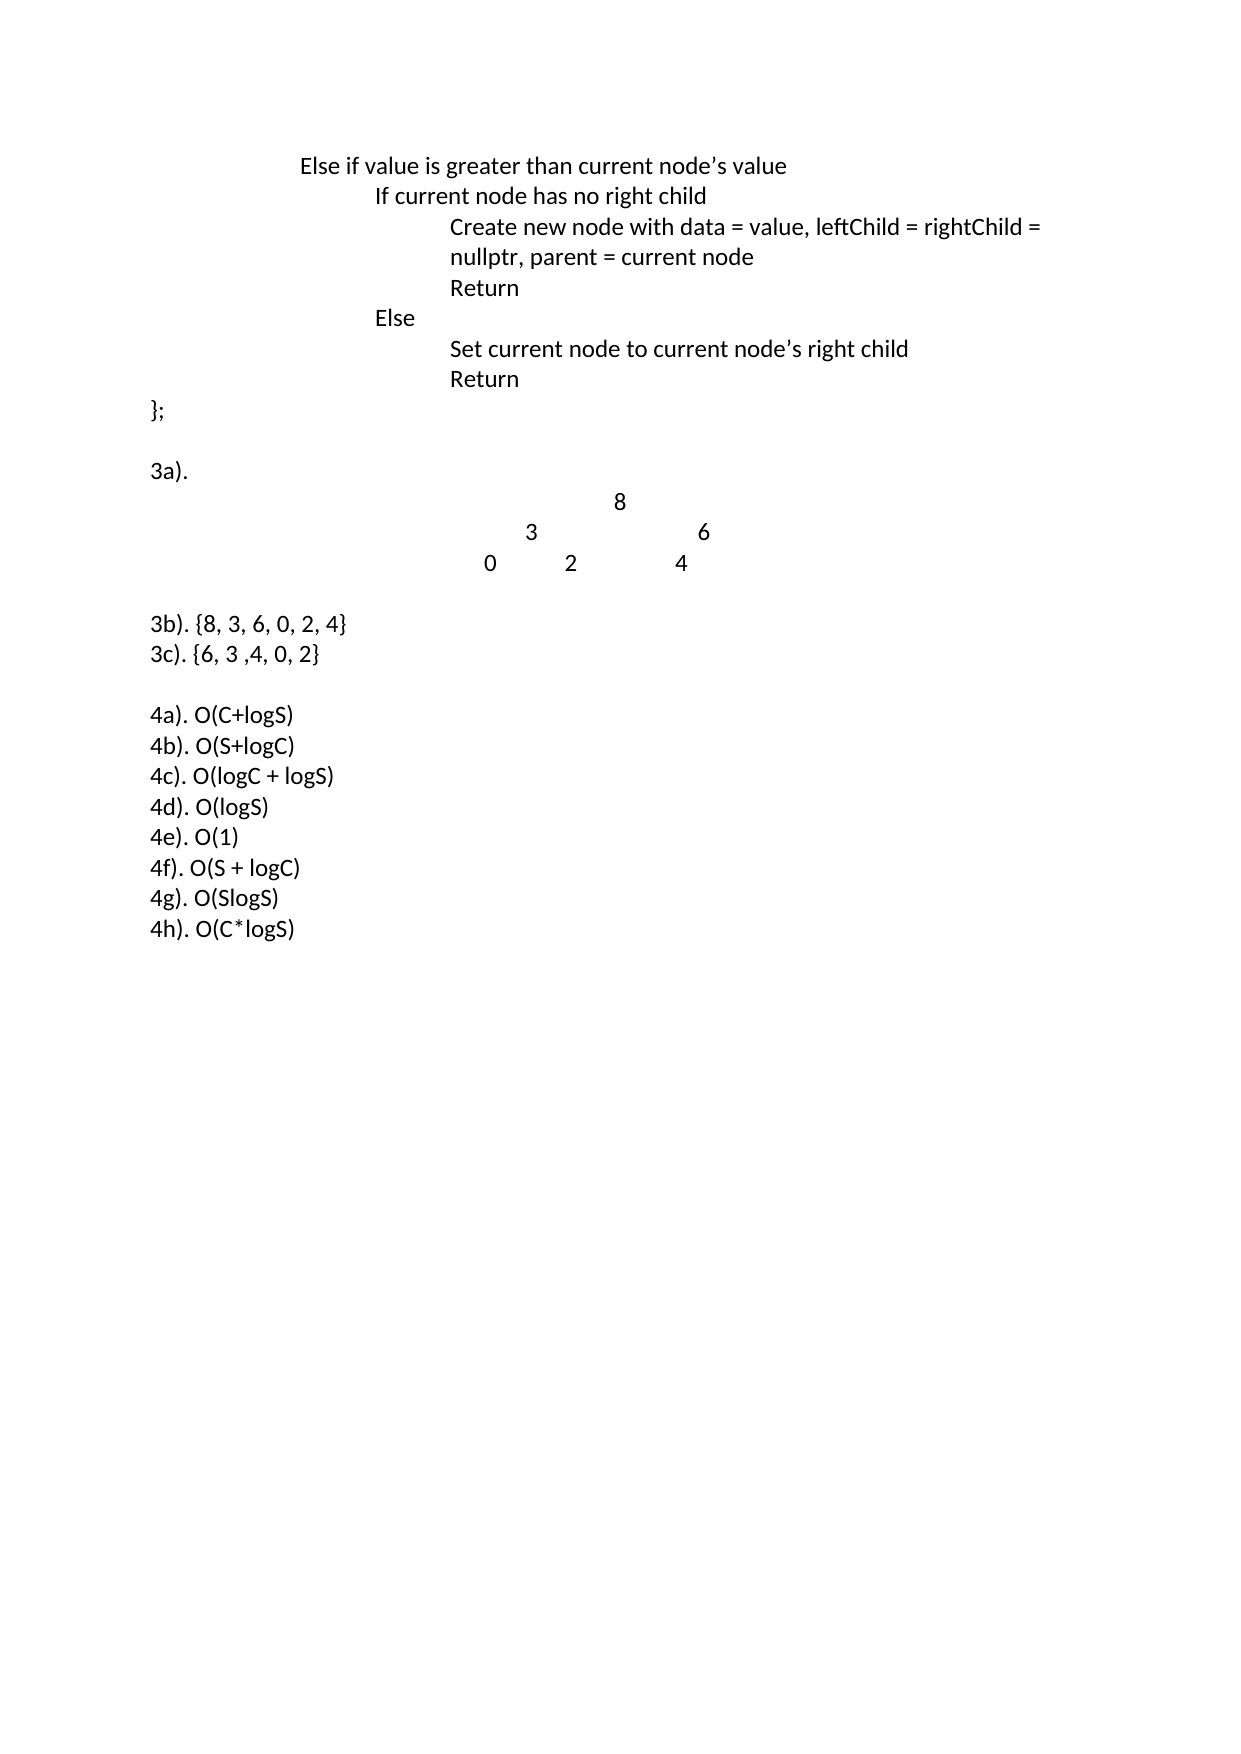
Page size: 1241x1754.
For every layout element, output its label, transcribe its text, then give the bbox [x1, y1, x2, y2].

text 4g). O(SlogS) [150, 882, 1090, 913]
text 3b). {8, 3, 6, 0, 2, 4} [150, 608, 1090, 638]
text Return [450, 272, 1090, 303]
text 4e). O(1) [150, 821, 1090, 852]
text 3 6 [150, 516, 1090, 547]
text 4h). O(C*logS) [150, 913, 1090, 943]
text }; [150, 394, 1090, 425]
text Set current node to current node’s right child [150, 333, 1090, 364]
text Else if value is greater than current node’s value [150, 150, 1090, 181]
text 8 [150, 486, 1090, 516]
text Else [150, 303, 1090, 333]
text 4c). O(logC + logS) [150, 760, 1090, 791]
text 4b). O(S+logC) [150, 730, 1090, 760]
text 0 2 4 [150, 547, 1090, 577]
text 4a). O(C+logS) [150, 699, 1090, 730]
text 3a). [150, 455, 1090, 486]
text 4d). O(logS) [150, 791, 1090, 821]
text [450, 211, 1090, 272]
text 3c). {6, 3 ,4, 0, 2} [150, 638, 1090, 669]
text If current node has no right child [375, 181, 1090, 211]
text 4f). O(S + logC) [150, 852, 1090, 882]
text Return [150, 364, 1090, 394]
